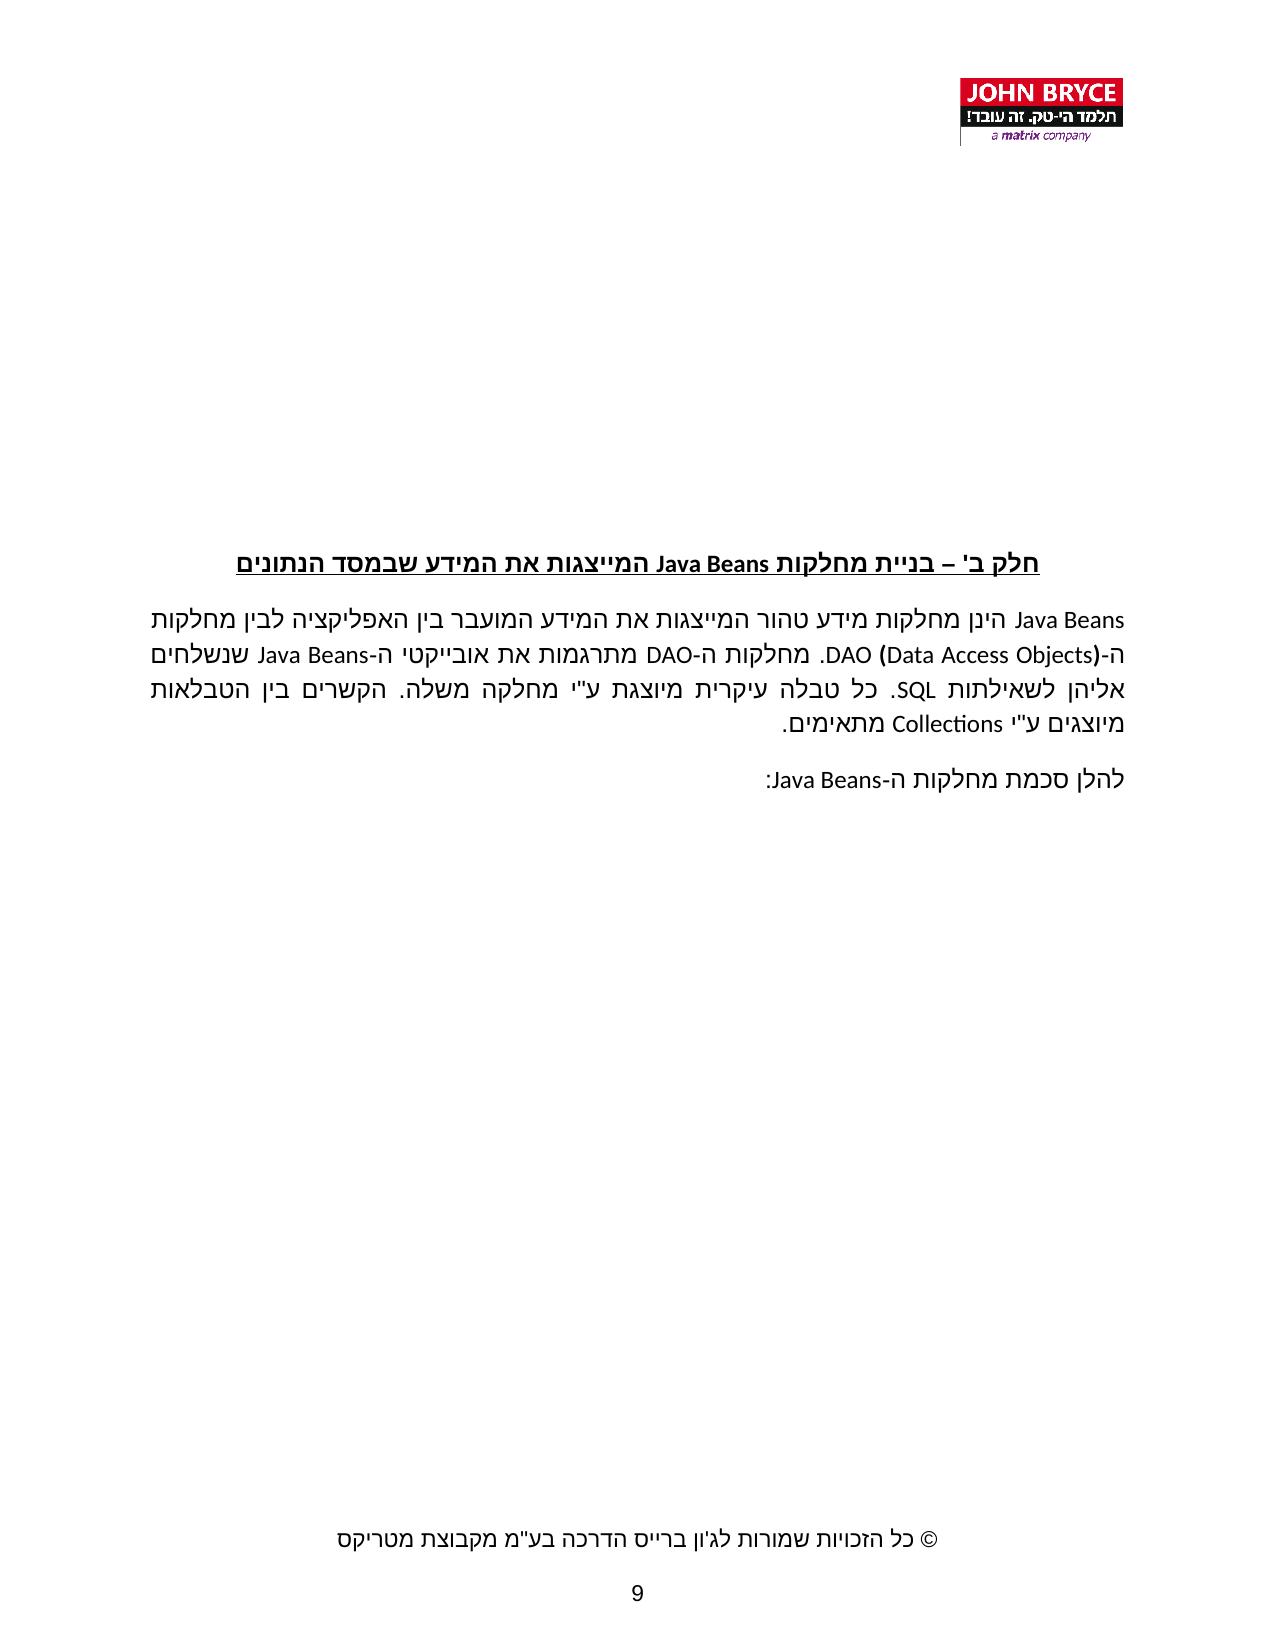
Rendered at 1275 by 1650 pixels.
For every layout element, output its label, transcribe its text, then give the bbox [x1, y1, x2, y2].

text Java Beans הינן מחלקות מידע טהור המייצגות את המידע המועבר בין האפליקציה לבין מחלקות ה-DAO (Data Access Objects). מחלקות ה-DAO מתרגמות את אובייקטי ה-Java Beans שנשלחים אליהן לשאילתות SQL. כל טבלה עיקרית מיוצגת ע"י מחלקה משלה. הקשרים בין הטבלאות מיוצגים ע"י Collections מתאימים. [150, 604, 1125, 739]
picture [956, 75, 1125, 149]
text חלק ב' – בניית מחלקות Java Beans המייצגות את המידע שבמסד הנתונים [150, 548, 1125, 579]
text להלן סכמת מחלקות ה-Java Beans: [150, 764, 1125, 795]
